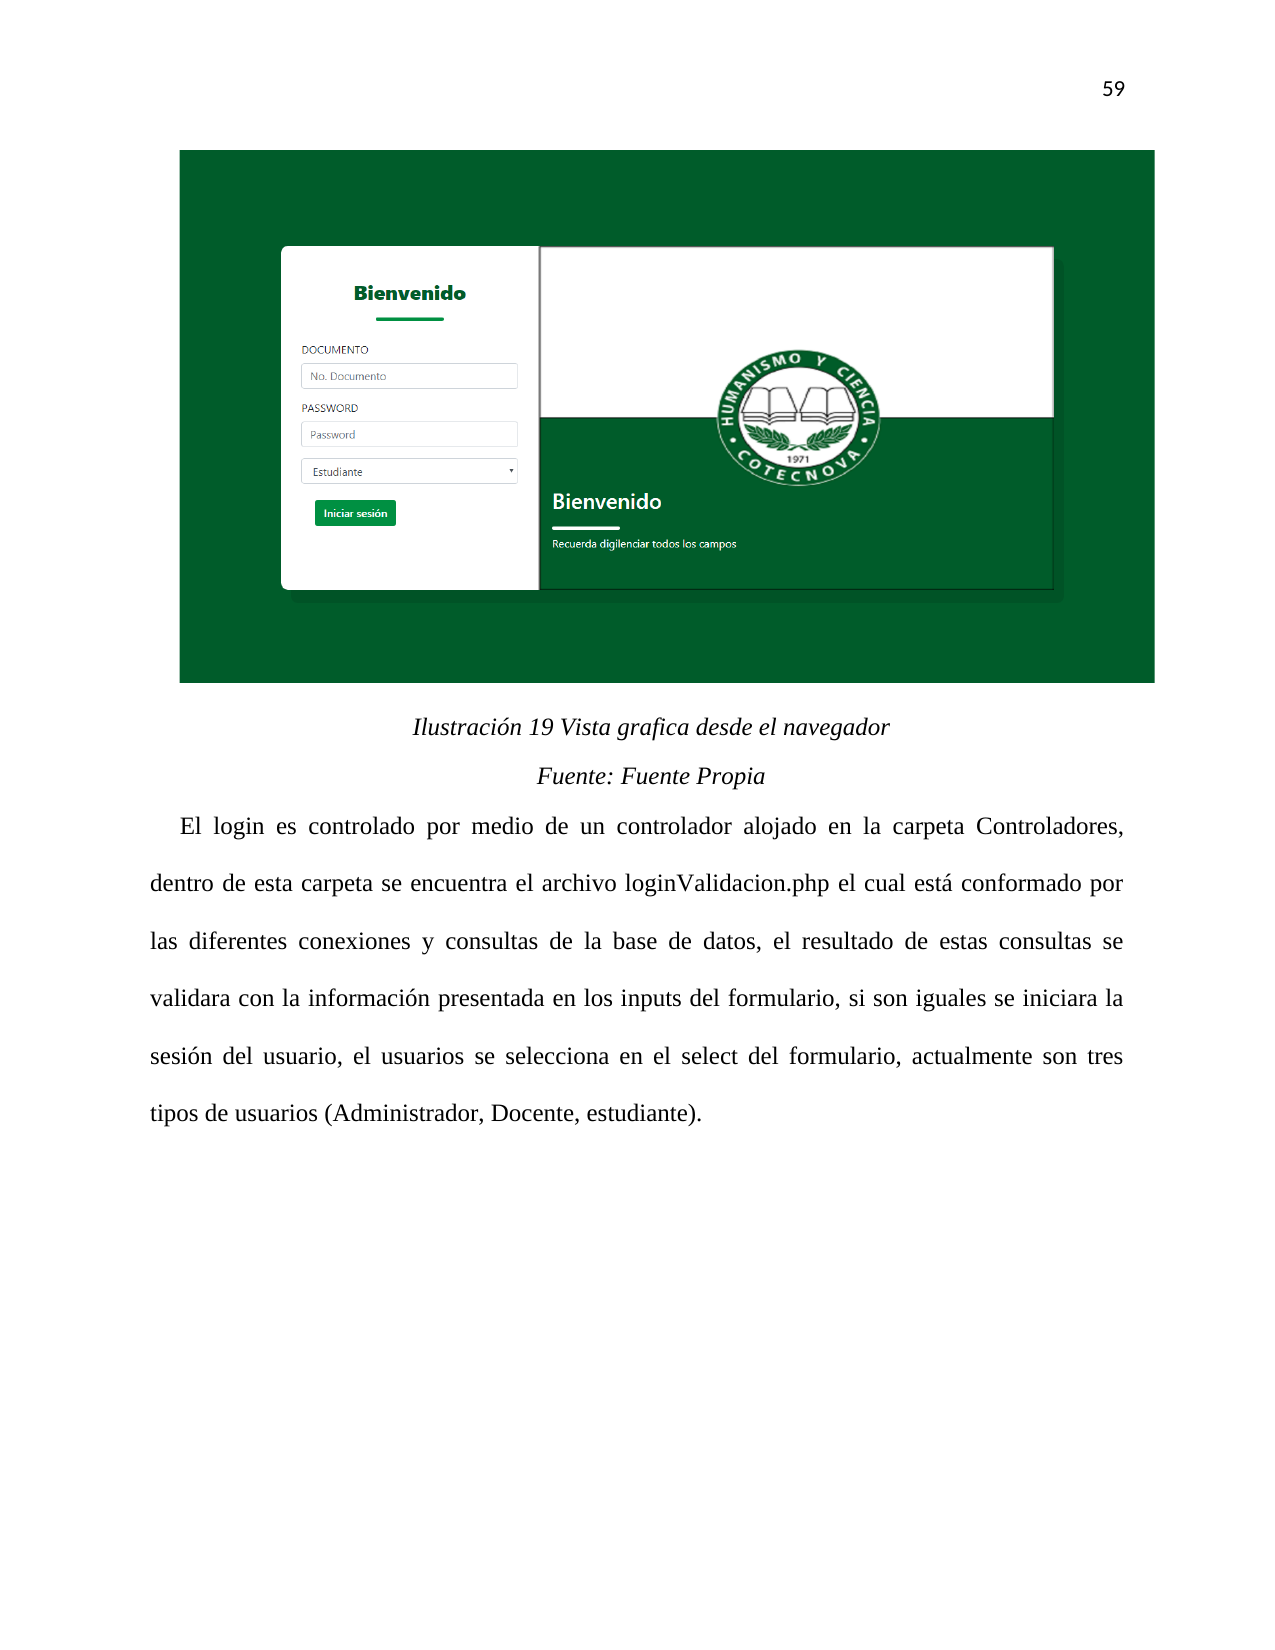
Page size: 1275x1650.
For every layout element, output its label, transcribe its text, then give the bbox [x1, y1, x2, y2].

picture [179, 150, 1155, 683]
text Fuente: Fuente Propia [150, 761, 1125, 790]
text El login es controlado por medio de un controlador alojado en la carpeta Controladores, dentro de esta carpeta se encuentra el archivo loginValidacion.php el cual está conformado por las diferentes conexiones y consultas de la base de datos, el resultado de estas consultas se validara con la información presentada en los inputs del formulario, si son iguales se iniciara la sesión del usuario, el usuarios se selecciona en el select del formulario, actualmente son tres tipos de usuarios (Administrador, Docente, estudiante). [150, 811, 1125, 1127]
